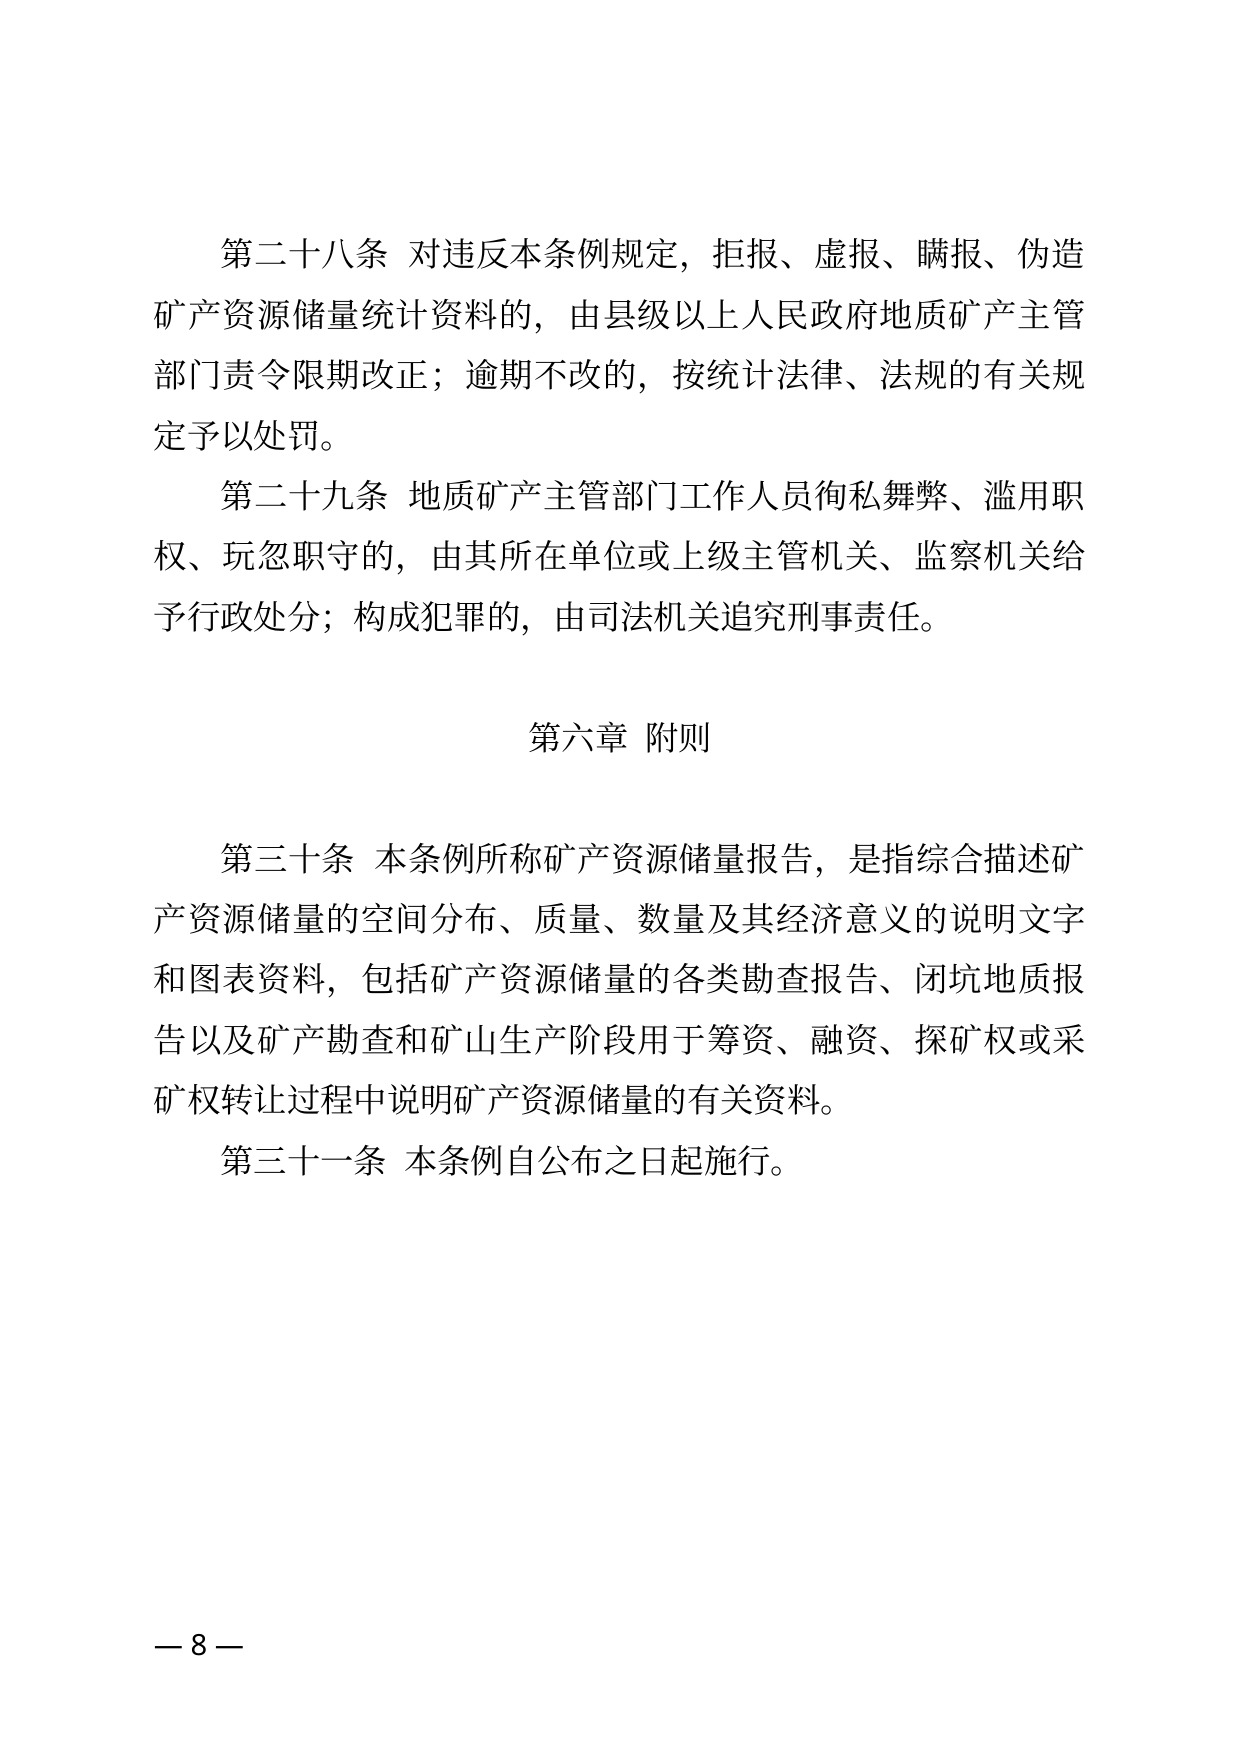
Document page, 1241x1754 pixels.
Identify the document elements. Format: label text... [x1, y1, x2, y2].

text 第二十八条 对违反本条例规定，拒报、虚报、瞒报、伪造矿产资源储量统计资料的，由县级以上人民政府地质矿产主管部门责令限期改正；逾期不改的，按统计法律、法规的有关规定予以处罚。 [153, 218, 1087, 460]
text 第六章 附则 [153, 702, 1087, 762]
text 第二十九条 地质矿产主管部门工作人员徇私舞弊、滥用职权、玩忽职守的，由其所在单位或上级主管机关、监察机关给予行政处分；构成犯罪的，由司法机关追究刑事责任。 [153, 460, 1087, 641]
text 第三十条 本条例所称矿产资源储量报告，是指综合描述矿产资源储量的空间分布、质量、数量及其经济意义的说明文字和图表资料，包括矿产资源储量的各类勘查报告、闭坑地质报告以及矿产勘查和矿山生产阶段用于筹资、融资、探矿权或采矿权转让过程中说明矿产资源储量的有关资料。 [153, 823, 1087, 1125]
text 第三十一条 本条例自公布之日起施行。 [153, 1125, 1087, 1185]
